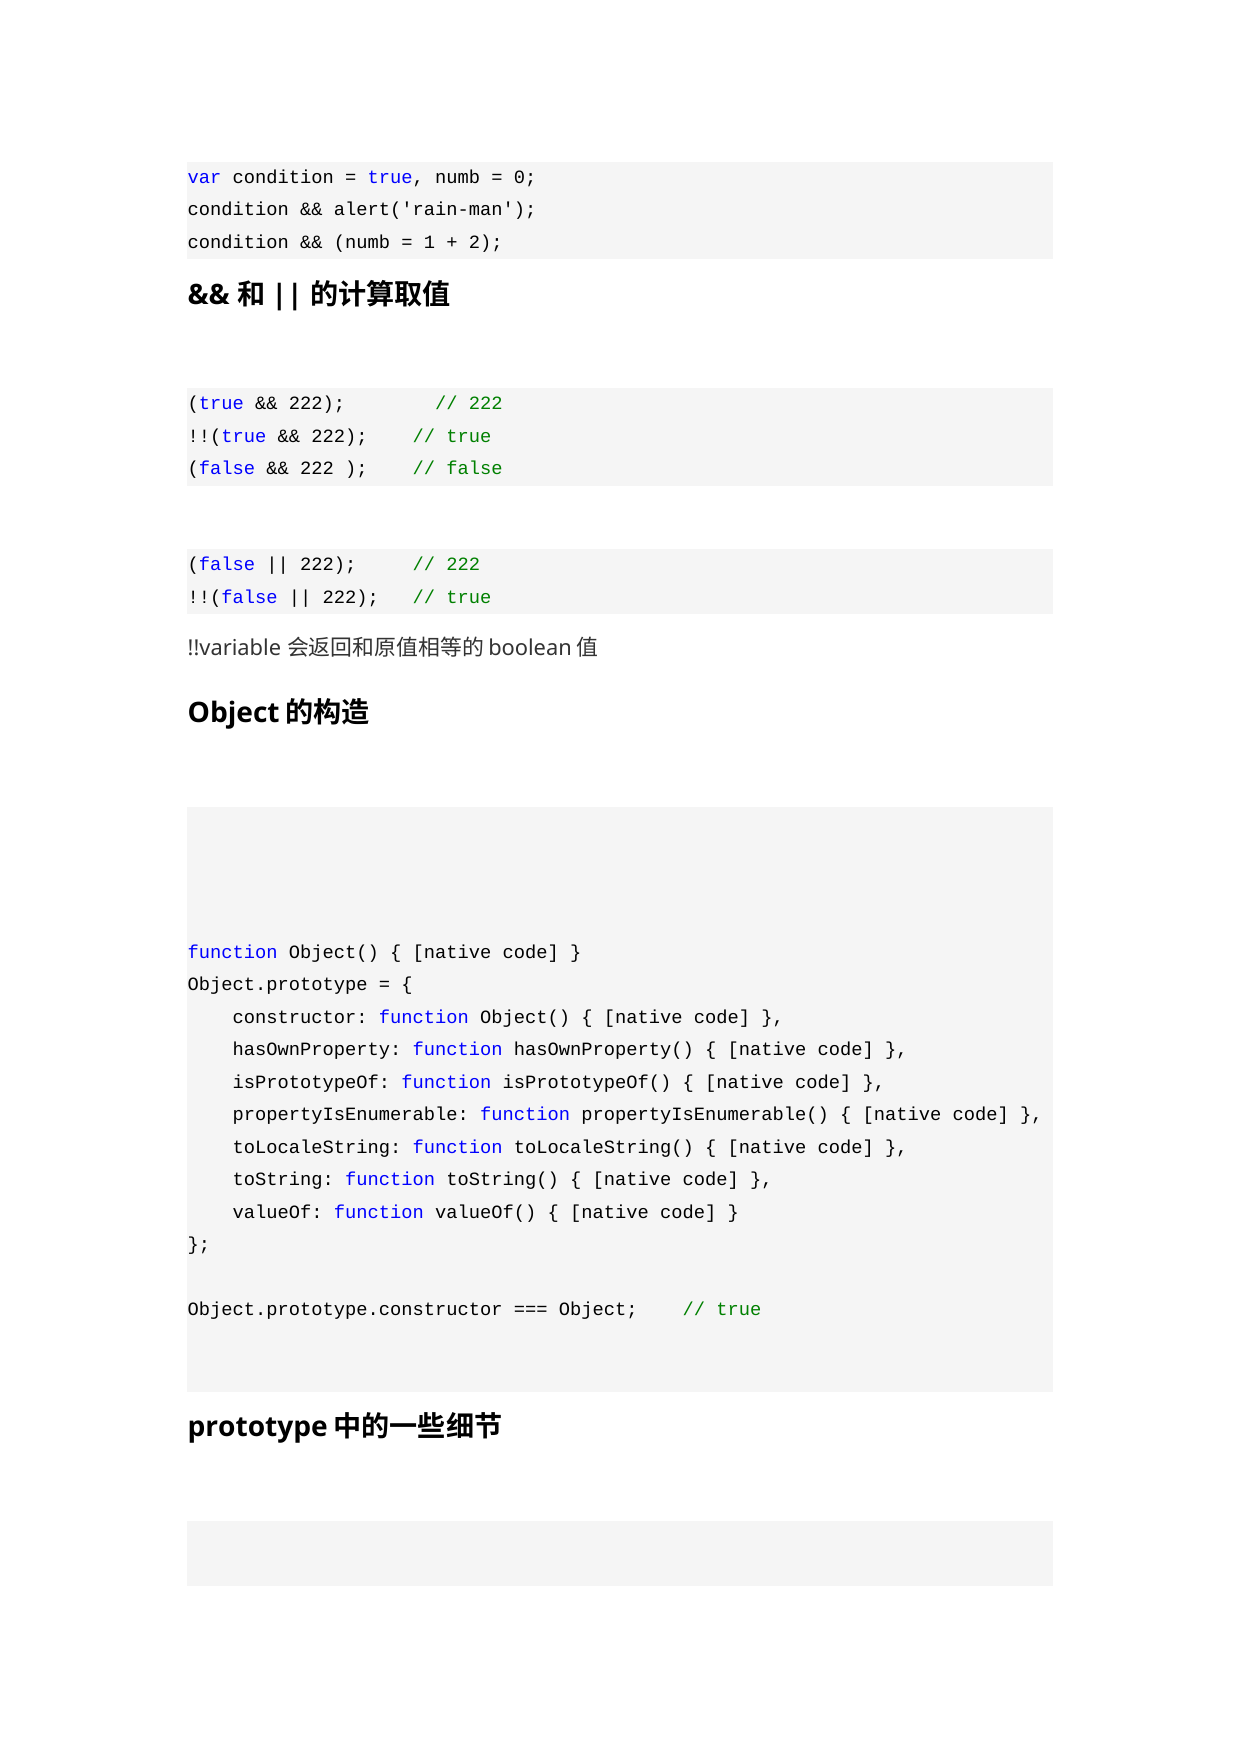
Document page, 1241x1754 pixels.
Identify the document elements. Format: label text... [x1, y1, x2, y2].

text var condition = true, numb = 0; condition && alert('rain-man'); condition && (numb = 1 + 2); [187, 162, 1053, 259]
text (true && 222); // 222 !!(true && 222); // true (false && 222 ); // false [187, 388, 1053, 486]
text !!variable 会返回和原值相等的boolean值 [187, 630, 1053, 663]
text function Object() { [native code] } Object.prototype = { constructor: function Object() { [native code] }, hasOwnProperty: function hasOwnProperty() { [native code] }, isPrototypeOf: function isPrototypeOf() { [native code] }, propertyIsEnumerable: function propertyIsEnumerable() { [native code] }, toLocaleString: function toLocaleString() { [native code] }, toString: function toString() { [native code] }, valueOf: function valueOf() { [native code] } }; Object.prototype.constructor === Object; // true [187, 937, 1053, 1327]
text && 和 || 的计算取值 [187, 259, 1053, 324]
text Object的构造 [187, 678, 1053, 743]
text (false || 222); // 222 !!(false || 222); // true [187, 549, 1053, 614]
text prototype中的一些细节 [187, 1392, 1053, 1457]
